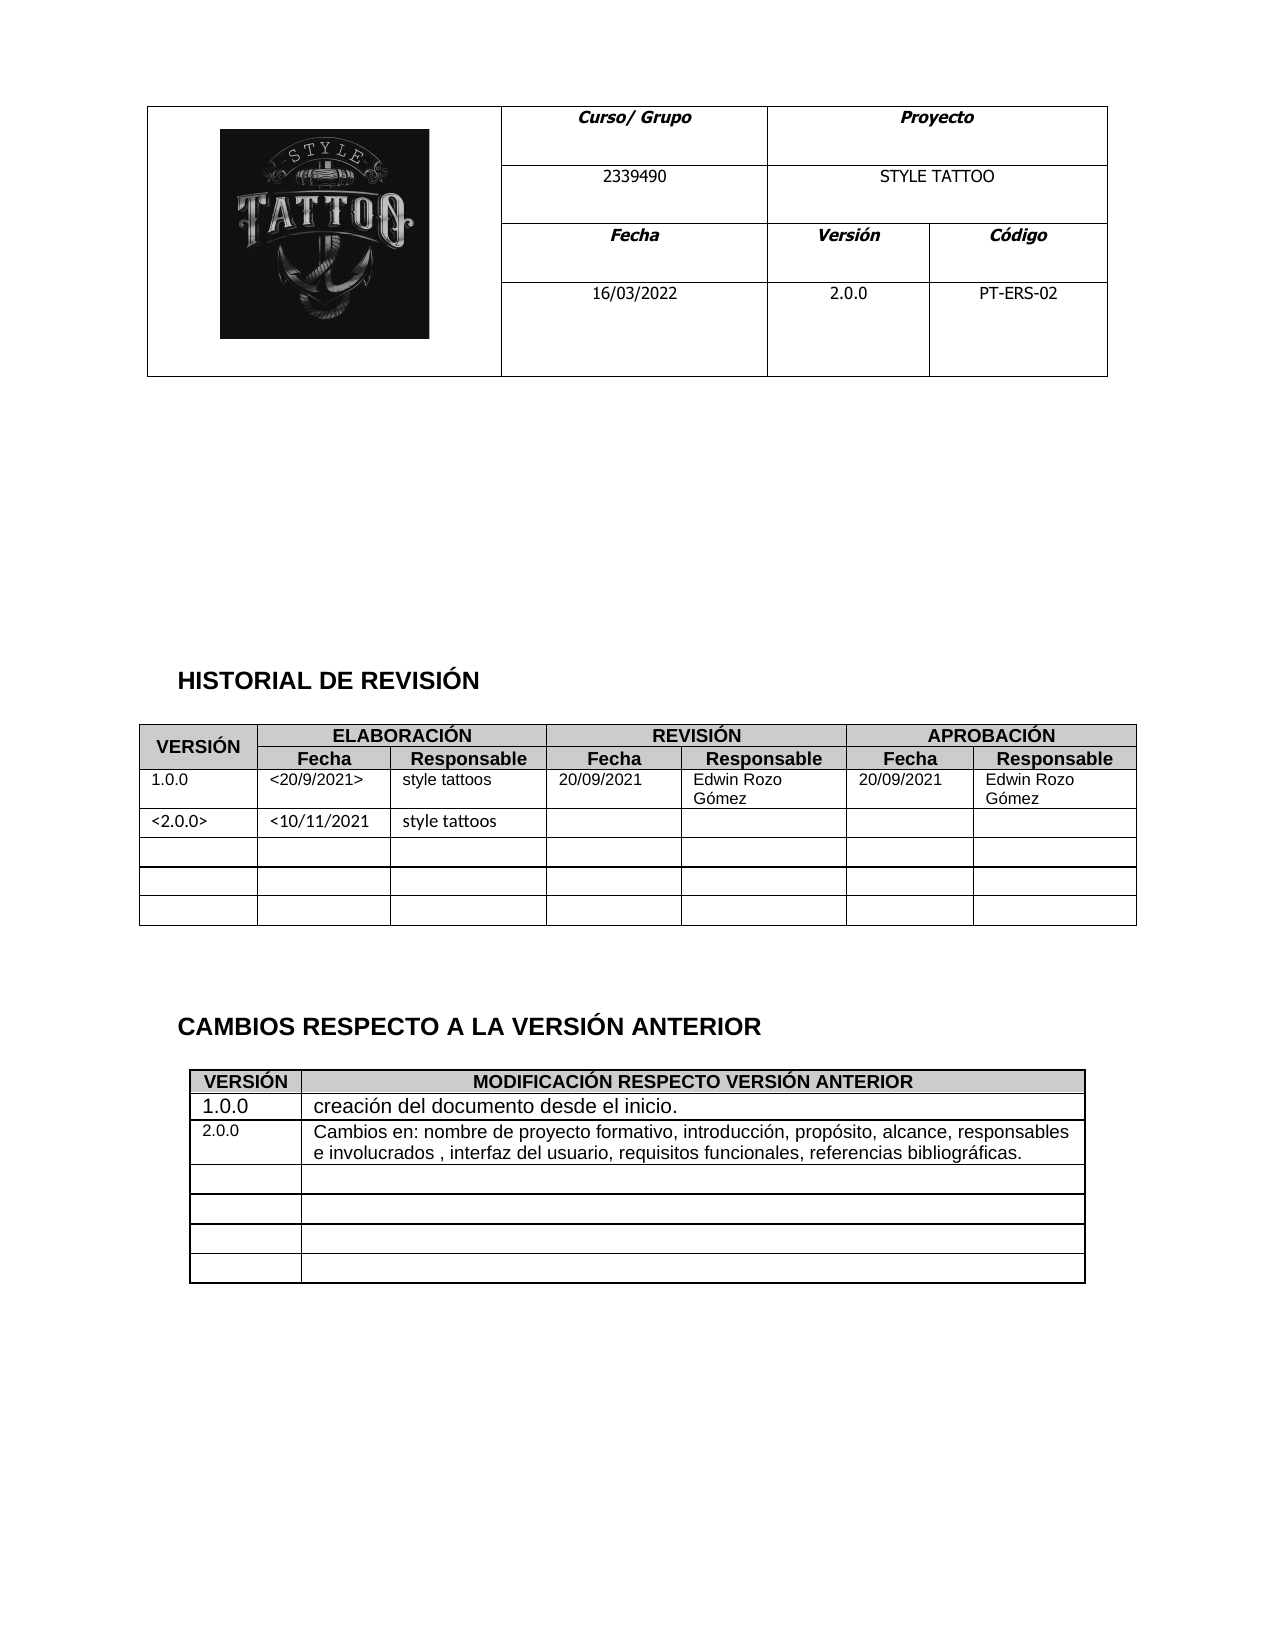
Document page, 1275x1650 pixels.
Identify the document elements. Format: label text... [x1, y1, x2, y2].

table_cell 2.0.0 [191, 1121, 301, 1164]
table_cell [302, 1195, 1084, 1223]
table_cell [391, 896, 546, 924]
table_cell [191, 1165, 301, 1193]
table_cell [847, 896, 973, 924]
table_cell <2.0.0> [140, 809, 257, 837]
table_cell 1.0.0 [191, 1094, 301, 1119]
table_cell Edwin Rozo Gómez [682, 770, 846, 808]
table_cell 20/09/2021 [847, 770, 973, 808]
table_cell Responsable [682, 747, 846, 769]
table_cell [682, 896, 846, 924]
table_cell [258, 896, 390, 924]
text HISTORIAL DE REVISIÓN [177, 666, 1098, 695]
table_cell [258, 838, 390, 866]
table_cell Fecha [847, 747, 973, 769]
table_cell [191, 1254, 301, 1282]
table_cell style tattoos [391, 770, 546, 808]
table_header VERSIÓN [140, 725, 257, 769]
table_cell [974, 868, 1136, 895]
table_cell style tattoos [391, 809, 546, 837]
table_cell [847, 868, 973, 895]
table_cell 20/09/2021 [547, 770, 681, 808]
table_cell Responsable [974, 747, 1136, 769]
table_cell [974, 809, 1136, 837]
table_cell Cambios en: nombre de proyecto formativo, introducción, propósito, alcance, responsables e involucrados , interfaz del usuario, requisitos funcionales, referencias bibliográficas. [302, 1121, 1084, 1164]
table_header MODIFICACIÓN RESPECTO VERSIÓN ANTERIOR [302, 1071, 1084, 1092]
table_header ELABORACIÓN [258, 725, 546, 746]
table_cell Edwin Rozo Gómez [974, 770, 1136, 808]
table_cell [302, 1225, 1084, 1252]
table_cell <20/9/2021> [258, 770, 390, 808]
table_cell [974, 838, 1136, 866]
picture [220, 129, 430, 339]
text CAMBIOS RESPECTO A LA VERSIÓN ANTERIOR [177, 1012, 1098, 1041]
table_header VERSIÓN [191, 1071, 301, 1092]
table_cell [547, 868, 681, 895]
table_cell [258, 868, 390, 895]
table_header REVISIÓN [547, 725, 846, 746]
table_cell [391, 838, 546, 866]
table_cell 1.0.0 [140, 770, 257, 808]
table_cell [302, 1165, 1084, 1193]
table_cell [547, 896, 681, 924]
table_cell [682, 809, 846, 837]
table_cell Responsable [391, 747, 546, 769]
table_cell Fecha [258, 747, 390, 769]
table_cell [547, 809, 681, 837]
table_header APROBACIÓN [847, 725, 1136, 746]
table_cell [191, 1195, 301, 1223]
table_cell [302, 1254, 1084, 1282]
table_cell Fecha [547, 747, 681, 769]
table_cell creación del documento desde el inicio. [302, 1094, 1084, 1119]
table_cell [682, 838, 846, 866]
table_cell [974, 896, 1136, 924]
table_cell [847, 838, 973, 866]
table_cell [140, 868, 257, 895]
table_cell [547, 838, 681, 866]
table_cell [847, 809, 973, 837]
table_cell <10/11/2021 [258, 809, 390, 837]
table_cell [682, 868, 846, 895]
table_cell [140, 896, 257, 924]
table_cell [140, 838, 257, 866]
table_cell [391, 868, 546, 895]
table_cell [191, 1225, 301, 1252]
